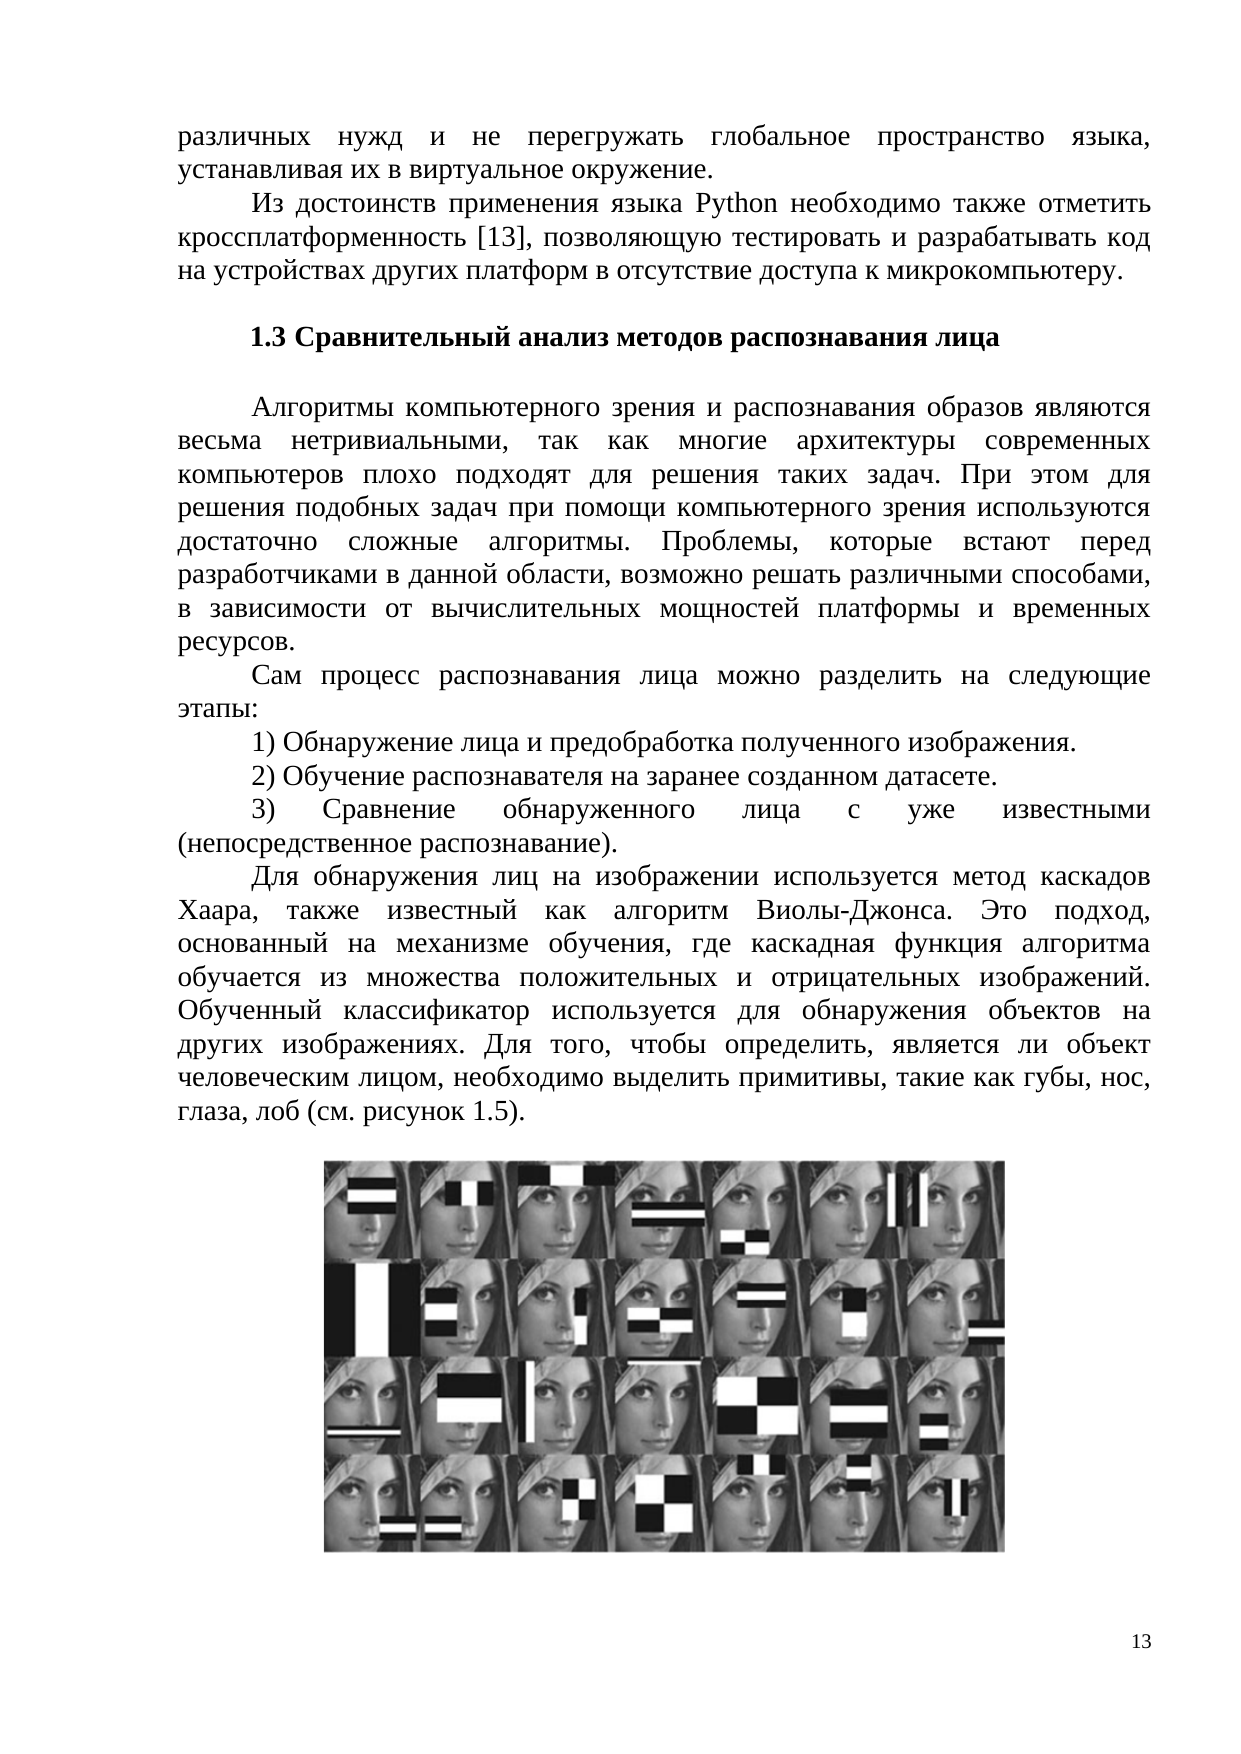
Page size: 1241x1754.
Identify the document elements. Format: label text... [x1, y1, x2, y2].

text Алгоритмы компьютерного зрения и распознавания образов являются весьма нетривиальными, так как многие архитектуры современных компьютеров плохо подходят для решения таких задач. При этом для решения подобных задач при помощи компьютерного зрения используются достаточно сложные алгоритмы. Проблемы, которые встают перед разработчиками в данной области, возможно решать различными способами, в зависимости от вычислительных мощностей платформы и временных ресурсов. [177, 389, 1152, 657]
text Для обнаружения лиц на изображении используется метод каскадов Хаара, также известный как алгоритм Виолы-Джонса. Это подход, основанный на механизме обучения, где каскадная функция алгоритма обучается из множества положительных и отрицательных изображений. Обученный классификатор используется для обнаружения объектов на других изображениях. Для того, чтобы определить, является ли объект человеческим лицом, необходимо выделить примитивы, такие как губы, нос, глаза, лоб (см. рисунок 1.5). [177, 858, 1152, 1127]
text Из достоинств применения языка Python необходимо также отметить кроссплатформенность [13], позволяющую тестировать и разрабатывать код на устройствах других платформ в отсутствие доступа к микрокомпьютеру. [177, 185, 1152, 286]
picture [323, 1160, 1005, 1553]
subtitle 1.3 Сравнительный анализ методов распознавания лица [249, 319, 1152, 353]
list Обнаружение лица и предобработка полученного изображения. [251, 724, 1152, 758]
text Сам процесс распознавания лица можно разделить на следующие этапы: [177, 657, 1152, 724]
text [177, 118, 1152, 185]
text 3) Сравнение обнаруженного лица с уже известными (непосредственное распознавание). [177, 791, 1152, 858]
text 2) Обучение распознавателя на заранее созданном датасете. [177, 758, 1152, 791]
